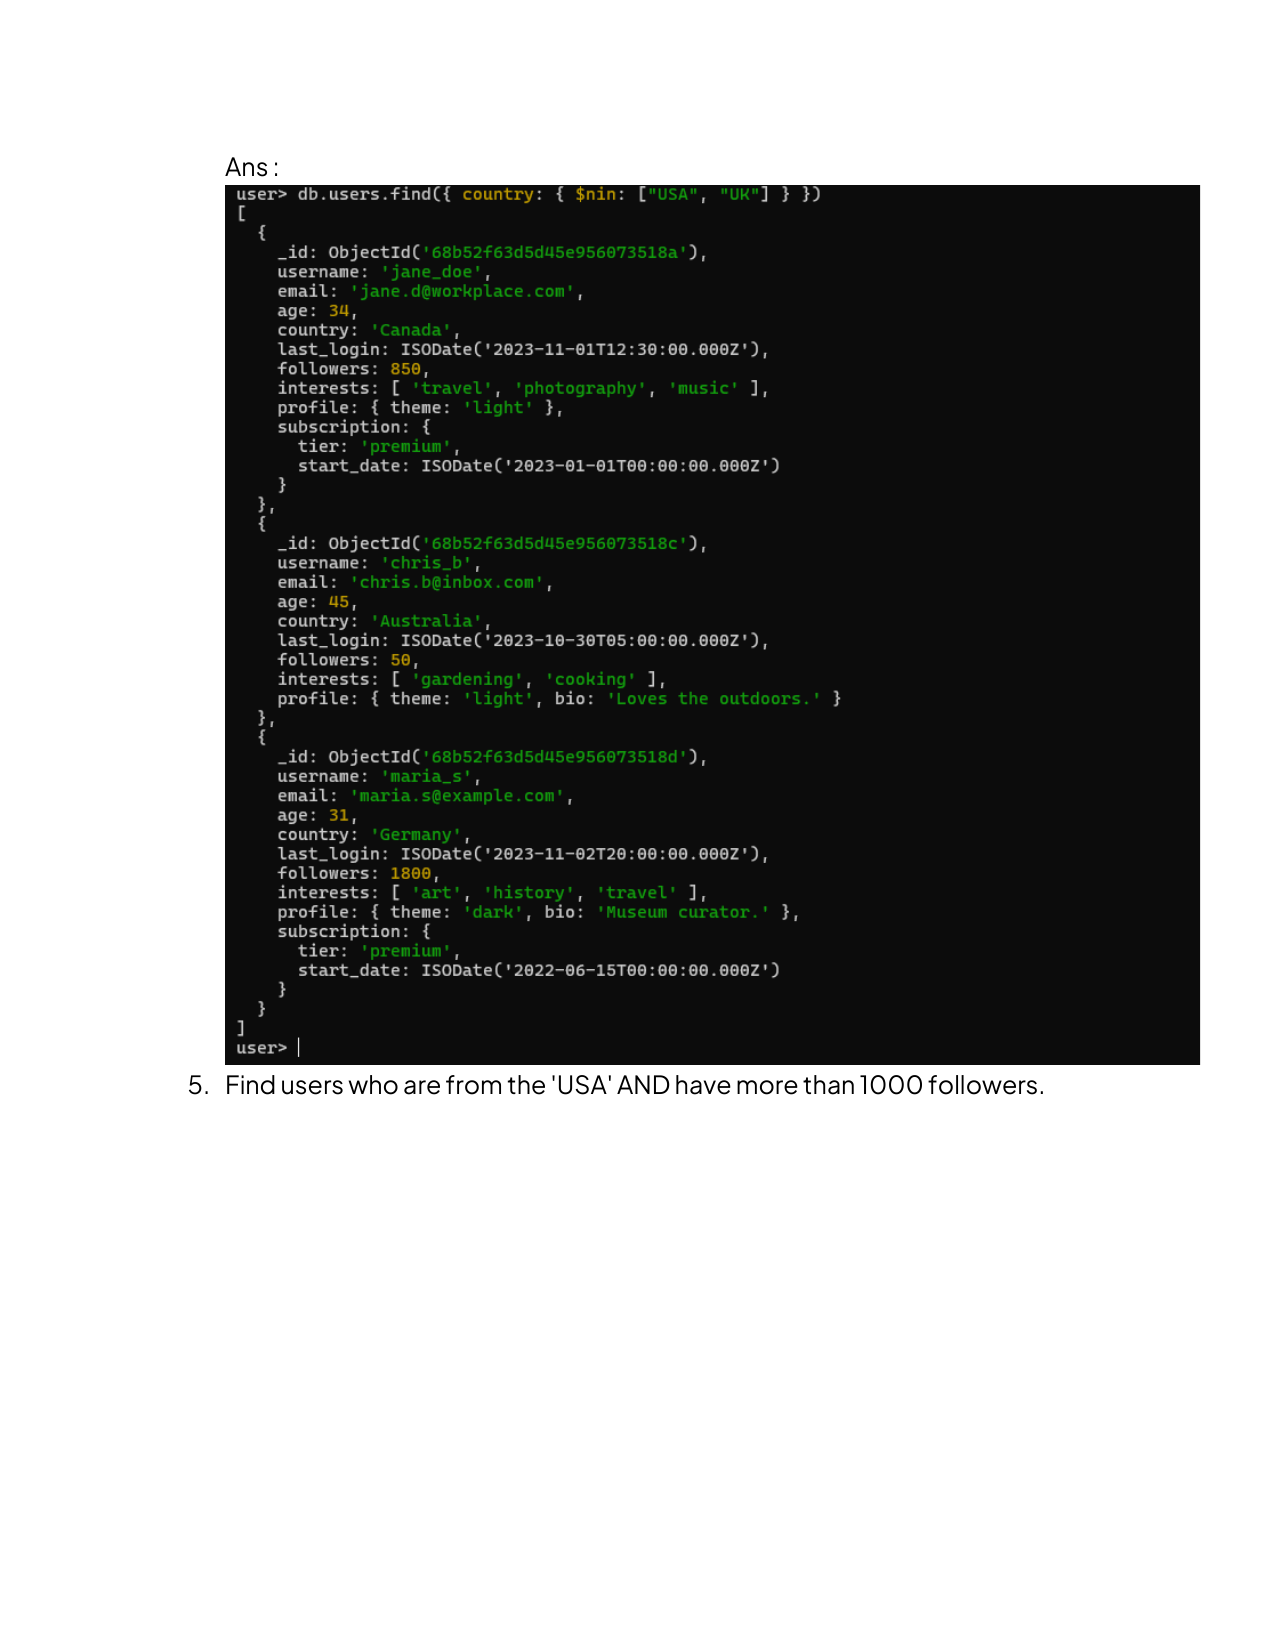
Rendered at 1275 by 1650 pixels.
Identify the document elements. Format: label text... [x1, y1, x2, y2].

list Find users who are from the 'USA' AND have more than 1000 followers. [187, 1068, 1125, 1100]
picture [225, 185, 1200, 1065]
text Ans : [225, 150, 1125, 185]
